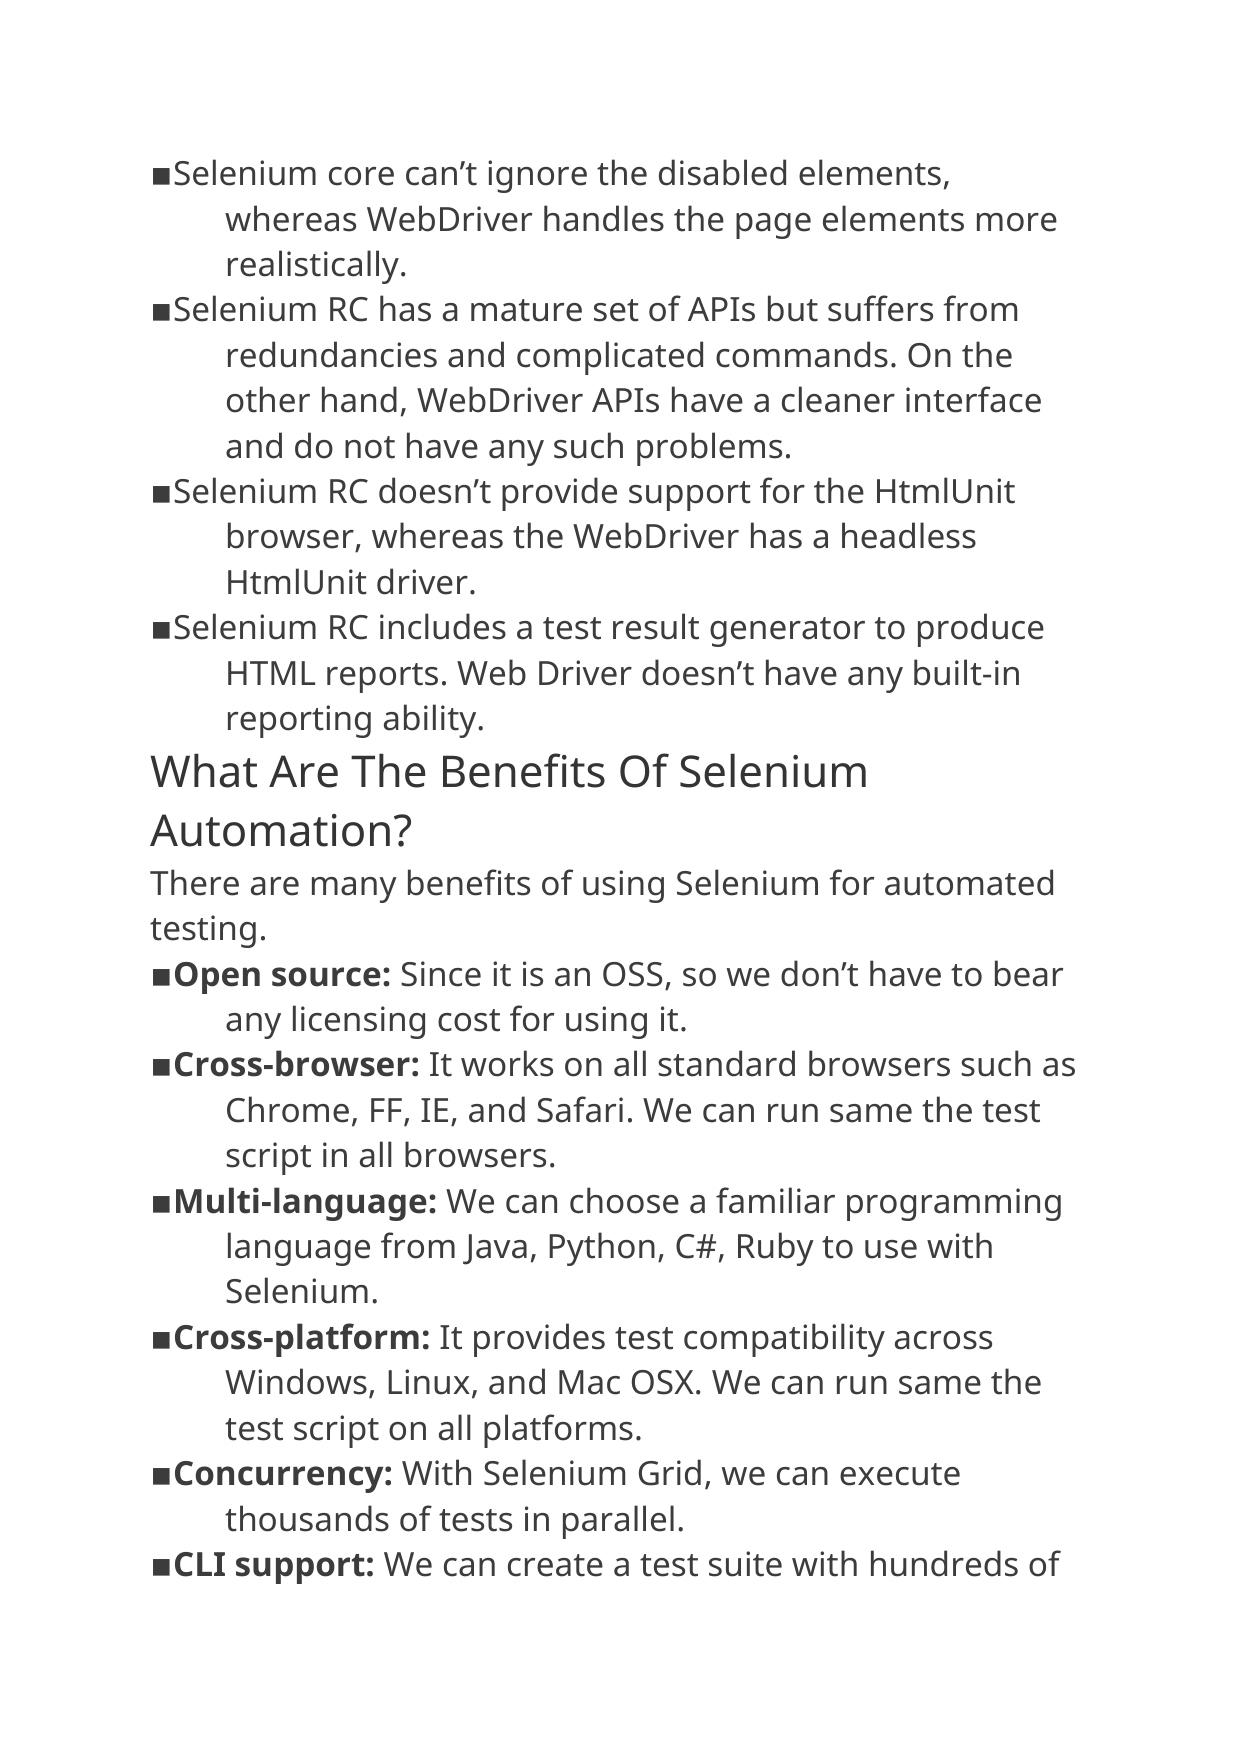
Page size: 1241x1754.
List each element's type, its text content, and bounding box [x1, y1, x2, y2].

list Cross-platform: It provides test compatibility across Windows, Linux, and Mac OSX. We can run same the test script on all platforms. [150, 1314, 1090, 1450]
text What Are The Benefits Of Selenium Automation? [150, 740, 1090, 859]
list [150, 1541, 1090, 1586]
text There are many benefits of using Selenium for automated testing. [150, 859, 1090, 950]
list Selenium RC has a mature set of APIs but suffers from redundancies and complicated commands. On the other hand, WebDriver APIs have a cleaner interface and do not have any such problems. [150, 286, 1090, 468]
list Open source: Since it is an OSS, so we don’t have to bear any licensing cost for using it. [150, 950, 1090, 1041]
list Multi-language: We can choose a familiar programming language from Java, Python, C#, Ruby to use with Selenium. [150, 1177, 1090, 1314]
list Concurrency: With Selenium Grid, we can execute thousands of tests in parallel. [150, 1450, 1090, 1541]
list Selenium RC includes a test result generator to produce HTML reports. Web Driver doesn’t have any built-in reporting ability. [150, 604, 1090, 740]
list Selenium core can’t ignore the disabled elements, whereas WebDriver handles the page elements more realistically. [150, 150, 1090, 286]
list Selenium RC doesn’t provide support for the HtmlUnit browser, whereas the WebDriver has a headless HtmlUnit driver. [150, 468, 1090, 604]
list Cross-browser: It works on all standard browsers such as Chrome, FF, IE, and Safari. We can run same the test script in all browsers. [150, 1041, 1090, 1177]
